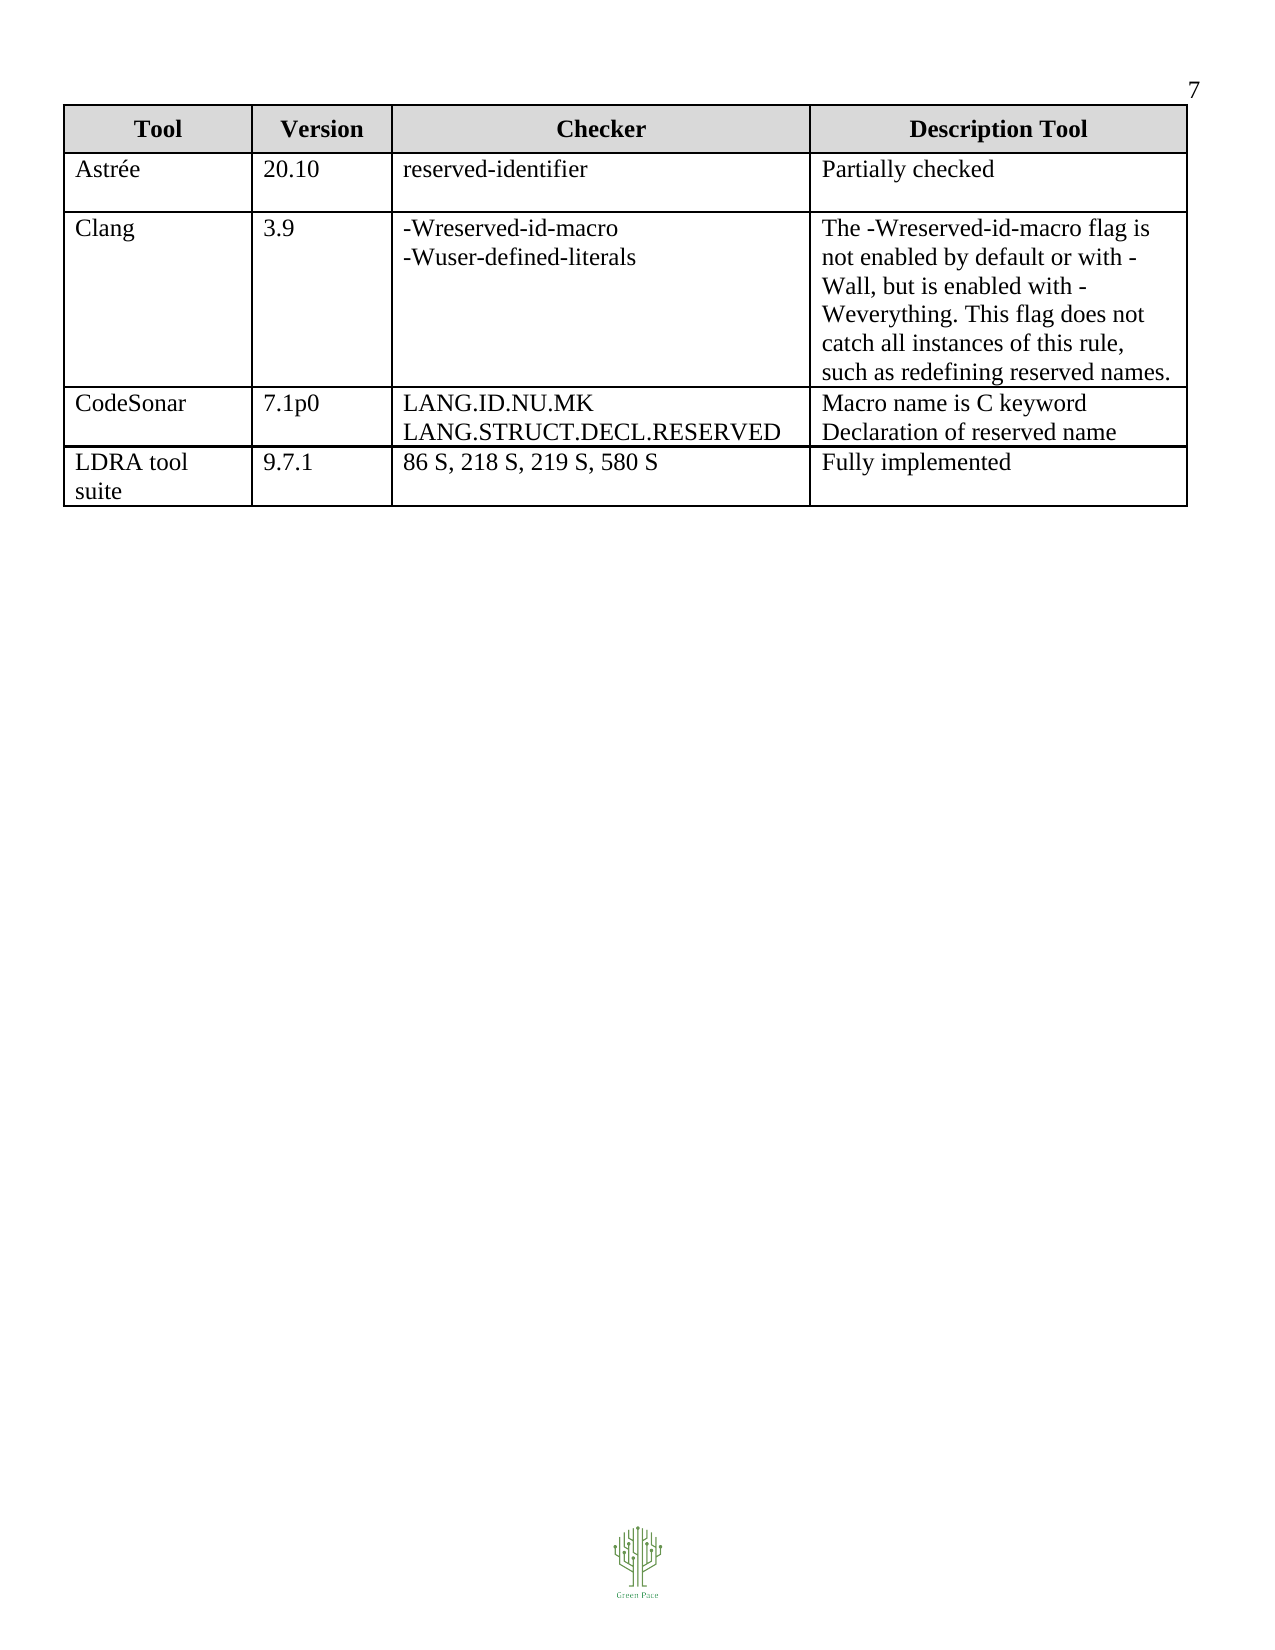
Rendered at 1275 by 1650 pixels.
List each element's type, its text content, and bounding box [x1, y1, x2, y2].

table_header Version [253, 106, 391, 152]
table_cell CodeSonar [65, 388, 251, 445]
table_cell LDRA tool suite [65, 448, 251, 505]
table_cell 86 S, 218 S, 219 S, 580 S [393, 448, 809, 505]
table_cell Partially checked [811, 154, 1186, 211]
table_cell Astrée [65, 154, 251, 211]
table_cell Macro name is C keyword Declaration of reserved name [811, 388, 1186, 445]
table_cell Fully implemented [811, 448, 1186, 505]
table_cell 7.1p0 [253, 388, 391, 445]
table_cell 3.9 [253, 213, 391, 386]
table_cell Clang [65, 213, 251, 386]
table_cell reserved-identifier [393, 154, 809, 211]
picture [605, 1521, 670, 1606]
table_cell The -Wreserved-id-macro flag is not enabled by default or with -Wall, but is enabled with -Weverything. This flag does not catch all instances of this rule, such as redefining reserved names. [811, 213, 1186, 386]
table_header Tool [65, 106, 251, 152]
table_cell -Wreserved-id-macro -Wuser-defined-literals [393, 213, 809, 386]
table_cell 20.10 [253, 154, 391, 211]
table_cell LANG.ID.NU.MK LANG.STRUCT.DECL.RESERVED [393, 388, 809, 445]
table_header Checker [393, 106, 809, 152]
table_header Description Tool [811, 106, 1186, 152]
table_cell 9.7.1 [253, 448, 391, 505]
